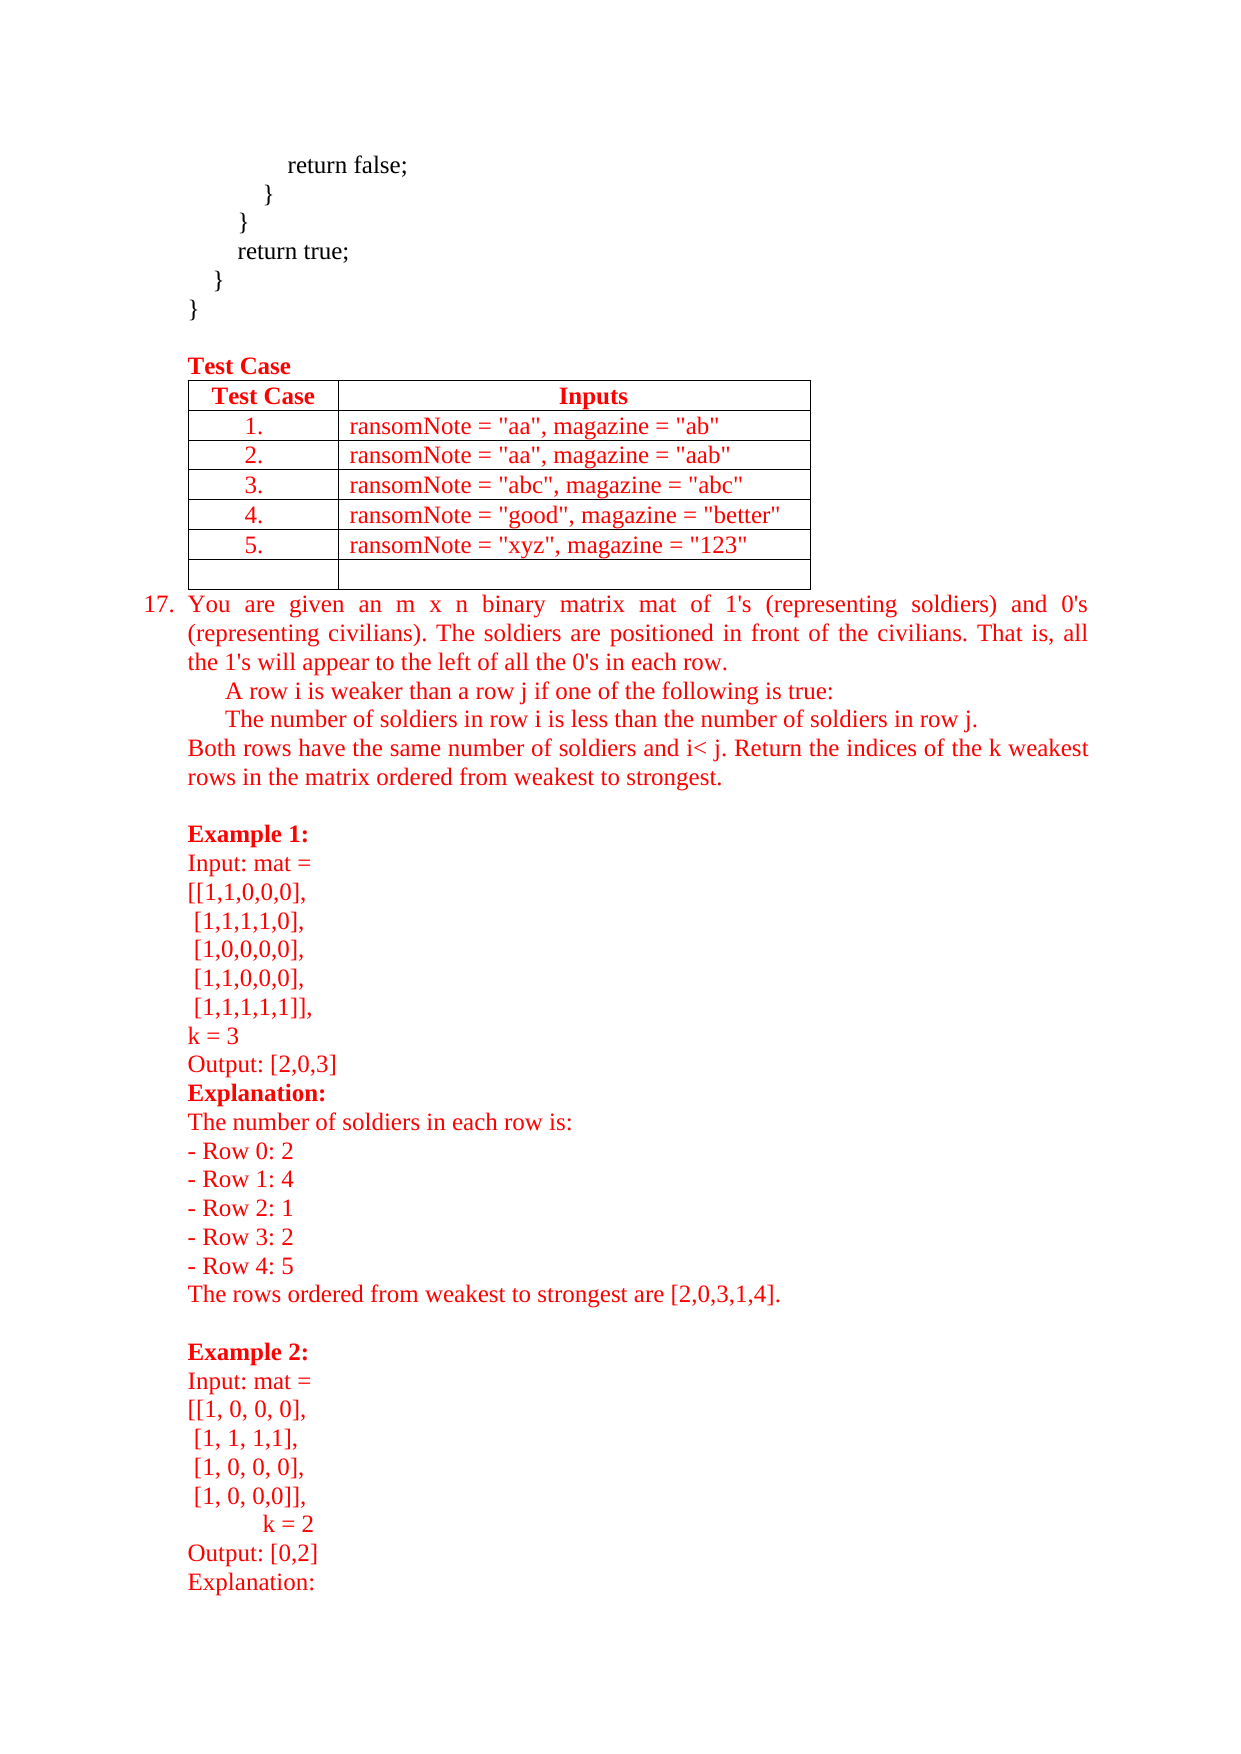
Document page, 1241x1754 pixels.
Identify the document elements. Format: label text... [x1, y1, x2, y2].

text The rows ordered from weakest to strongest are [2,0,3,1,4]. [187, 1279, 1090, 1308]
text [1,1,1,1,0], [187, 906, 1090, 934]
table_cell [189, 470, 338, 499]
text return true; [187, 236, 1090, 265]
table_cell [189, 441, 338, 469]
text Input: mat = [187, 1366, 1090, 1394]
text The number of soldiers in each row is: [187, 1107, 1090, 1136]
text - Row 0: 2 [187, 1136, 1090, 1164]
text The number of soldiers in row i is less than the number of soldiers in row j. [187, 704, 1090, 733]
table_header Inputs [339, 381, 810, 410]
text [[1, 0, 0, 0], [187, 1394, 1090, 1423]
table_cell ransomNote = "aa", magazine = "aab" [339, 441, 810, 469]
text } [187, 294, 1090, 322]
list You are given an m x n binary matrix mat of 1's (representing soldiers) and 0's (representing civilians). The soldiers are positioned in front of the civilians. That is, all the 1's will appear to the left of all the 0's in each row. [143, 589, 1090, 676]
text Output: [2,0,3] [187, 1049, 1090, 1078]
text } [187, 179, 1090, 207]
text [1,1,0,0,0], [187, 963, 1090, 992]
text - Row 3: 2 [187, 1222, 1090, 1251]
table_header Test Case [189, 381, 338, 410]
text [1,0,0,0,0], [187, 934, 1090, 963]
text A row i is weaker than a row j if one of the following is true: [187, 676, 1090, 704]
table_cell ransomNote = "abc", magazine = "abc" [339, 470, 810, 499]
text - Row 1: 4 [187, 1164, 1090, 1193]
table_cell ransomNote = "aa", magazine = "ab" [339, 411, 810, 439]
text Both rows have the same number of soldiers and i< j. Return the indices of the k weakest rows in the matrix ordered from weakest to strongest. [187, 733, 1090, 791]
text - Row 4: 5 [187, 1251, 1090, 1279]
text [1, 0, 0,0]], [187, 1481, 1090, 1509]
table_cell ransomNote = "good", magazine = "better" [339, 500, 810, 529]
text [1, 1, 1,1], [187, 1423, 1090, 1452]
text return false; [187, 150, 1090, 179]
text - Row 2: 1 [187, 1193, 1090, 1222]
text [[1,1,0,0,0], [187, 877, 1090, 906]
table_cell [339, 560, 810, 588]
text [1,1,1,1,1]], [187, 992, 1090, 1021]
text Explanation: [187, 1567, 1090, 1596]
text [1, 0, 0, 0], [187, 1452, 1090, 1481]
text k = 2 [187, 1509, 1090, 1538]
text Output: [0,2] [187, 1538, 1090, 1567]
text Example 2: [187, 1337, 1090, 1366]
text Explanation: [187, 1078, 1090, 1107]
table_cell [189, 530, 338, 559]
text Input: mat = [187, 848, 1090, 877]
table_cell [189, 411, 338, 439]
text } [187, 265, 1090, 294]
text Test Case [187, 351, 1090, 380]
table_cell [189, 560, 338, 588]
table_cell ransomNote = "xyz", magazine = "123" [339, 530, 810, 559]
text Example 1: [187, 819, 1090, 848]
table_cell [189, 500, 338, 529]
text } [187, 207, 1090, 236]
text k = 3 [187, 1021, 1090, 1049]
